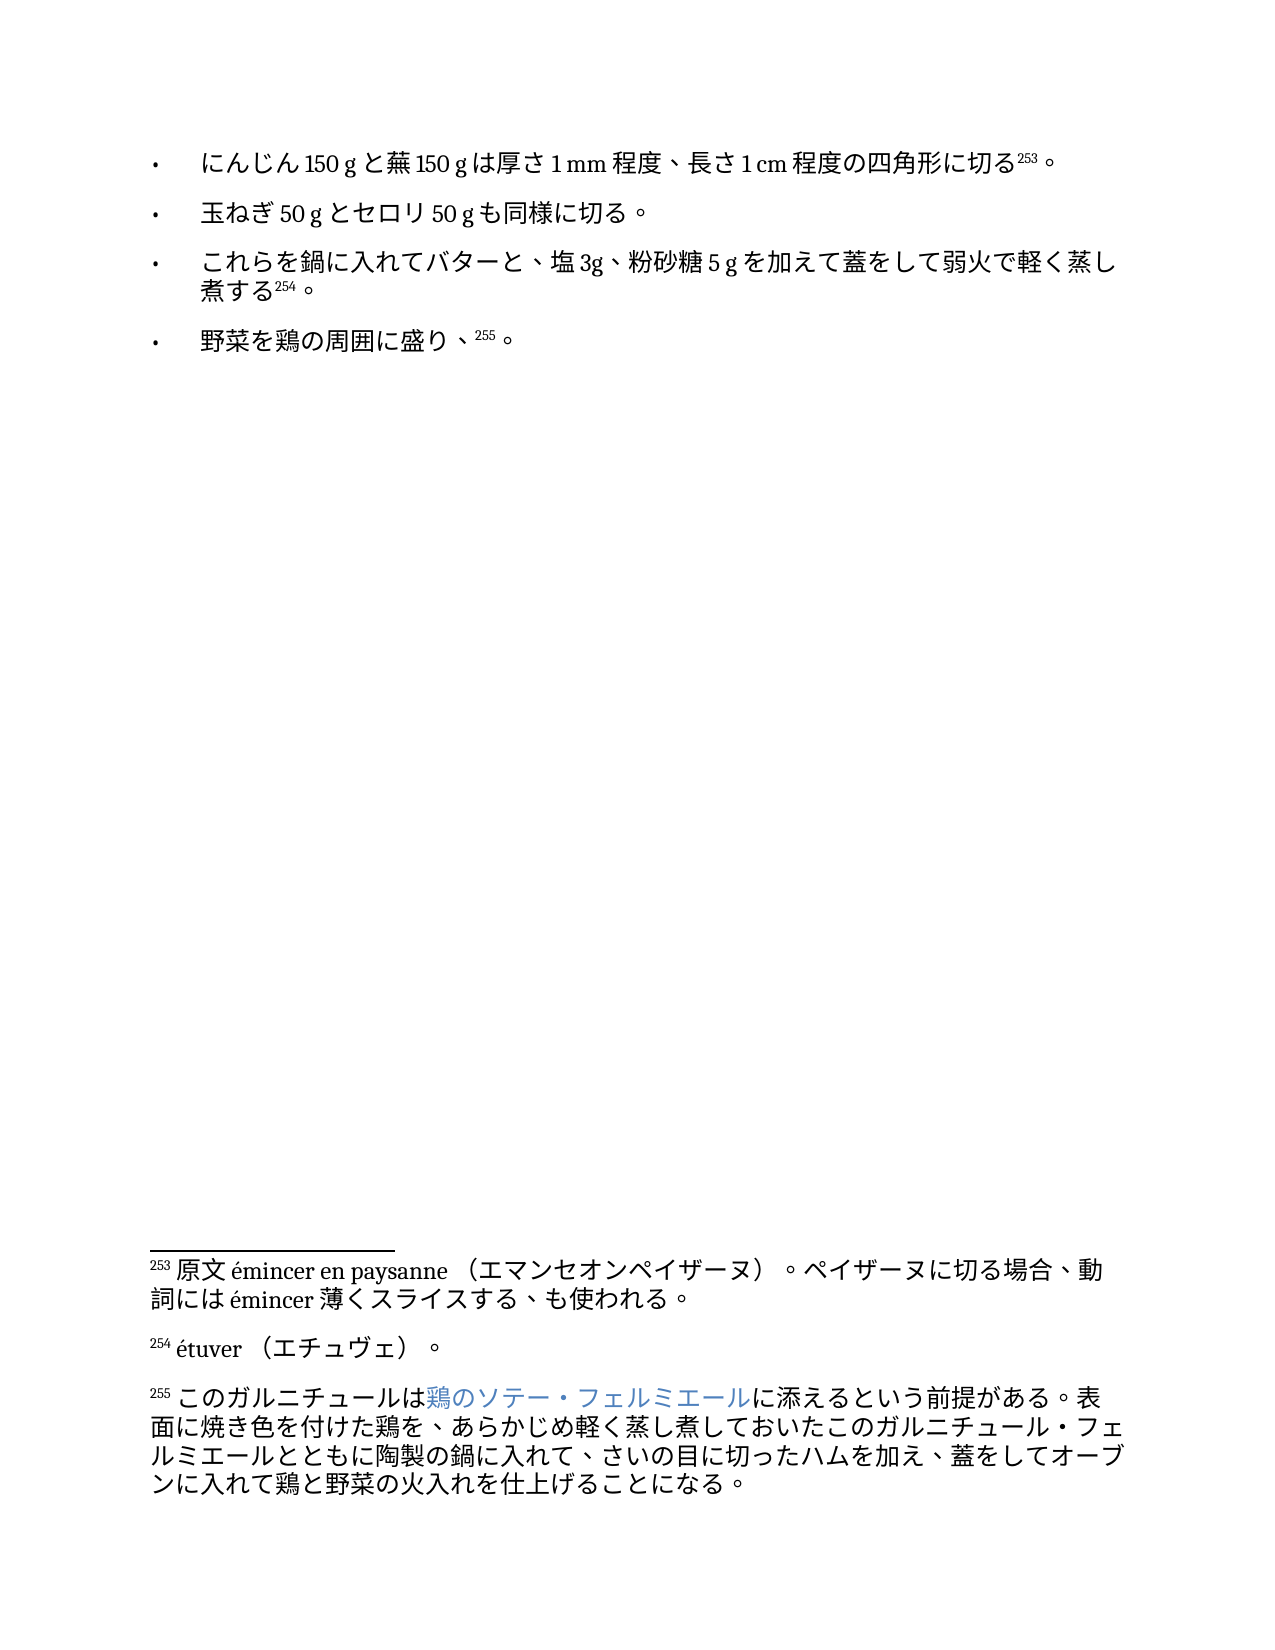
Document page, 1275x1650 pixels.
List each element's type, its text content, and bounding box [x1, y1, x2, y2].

list 野菜を鶏の周囲に盛り、。 [150, 327, 1125, 356]
list これらを鍋に入れてバターと、塩3g、粉砂糖5 gを加えて蓋をして弱火で軽く蒸し煮する。 [150, 249, 1125, 307]
list にんじん150 gと蕪150 gは厚さ1 mm程度、長さ1 cm程度の四角形に切る。 [150, 150, 1125, 179]
list 玉ねぎ50 gとセロリ50 gも同様に切る。 [150, 199, 1125, 228]
